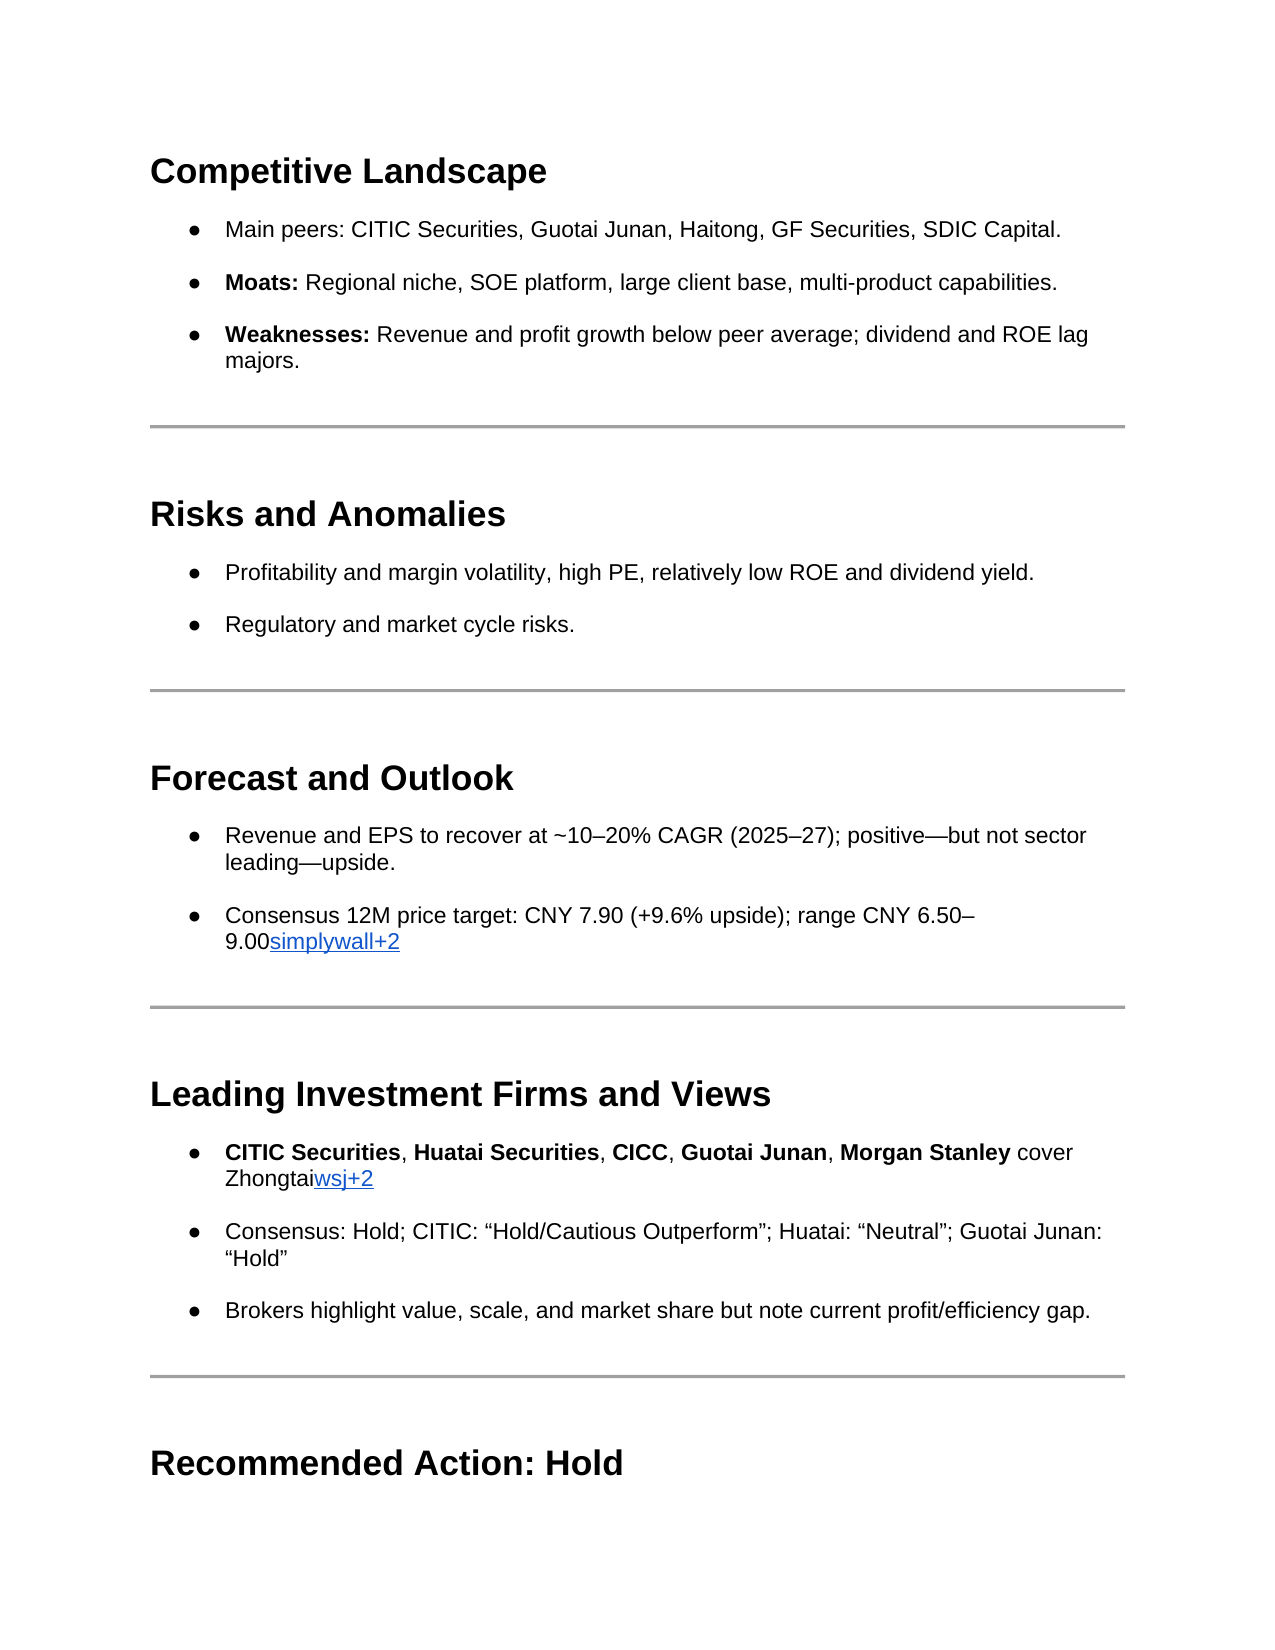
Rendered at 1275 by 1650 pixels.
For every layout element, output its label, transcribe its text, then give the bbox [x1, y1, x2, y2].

list Consensus 12M price target: CNY 7.90 (+9.6% upside); range CNY 6.50–9.00simplywall+2 [187, 902, 1125, 981]
list Profitability and margin volatility, high PE, relatively low ROE and dividend yield. [187, 559, 1125, 611]
list Moats: Regional niche, SOE platform, large client base, multi-product capabilities. [187, 268, 1125, 321]
list Consensus: Hold; CITIC: “Hold/Cautious Outperform”; Huatai: “Neutral”; Guotai Junan: “Hold” [187, 1218, 1125, 1297]
list CITIC Securities, Huatai Securities, CICC, Guotai Junan, Morgan Stanley cover Zhongtaiwsj+2 [187, 1139, 1125, 1218]
subtitle Recommended Action: Hold [150, 1443, 1125, 1483]
subtitle Forecast and Outlook [150, 757, 1125, 797]
list Revenue and EPS to recover at ~10–20% CAGR (2025–27); positive—but not sector leading—upside. [187, 822, 1125, 902]
list Regulatory and market cycle risks. [187, 611, 1125, 664]
subtitle Risks and Anomalies [150, 493, 1125, 534]
list Brokers highlight value, scale, and market share but note current profit/efficiency gap. [187, 1297, 1125, 1350]
subtitle Competitive Landscape [150, 150, 1125, 191]
subtitle Leading Investment Firms and Views [150, 1073, 1125, 1114]
list Weaknesses: Revenue and profit growth below peer average; dividend and ROE lag majors. [187, 321, 1125, 400]
list Main peers: CITIC Securities, Guotai Junan, Haitong, GF Securities, SDIC Capital. [187, 216, 1125, 268]
